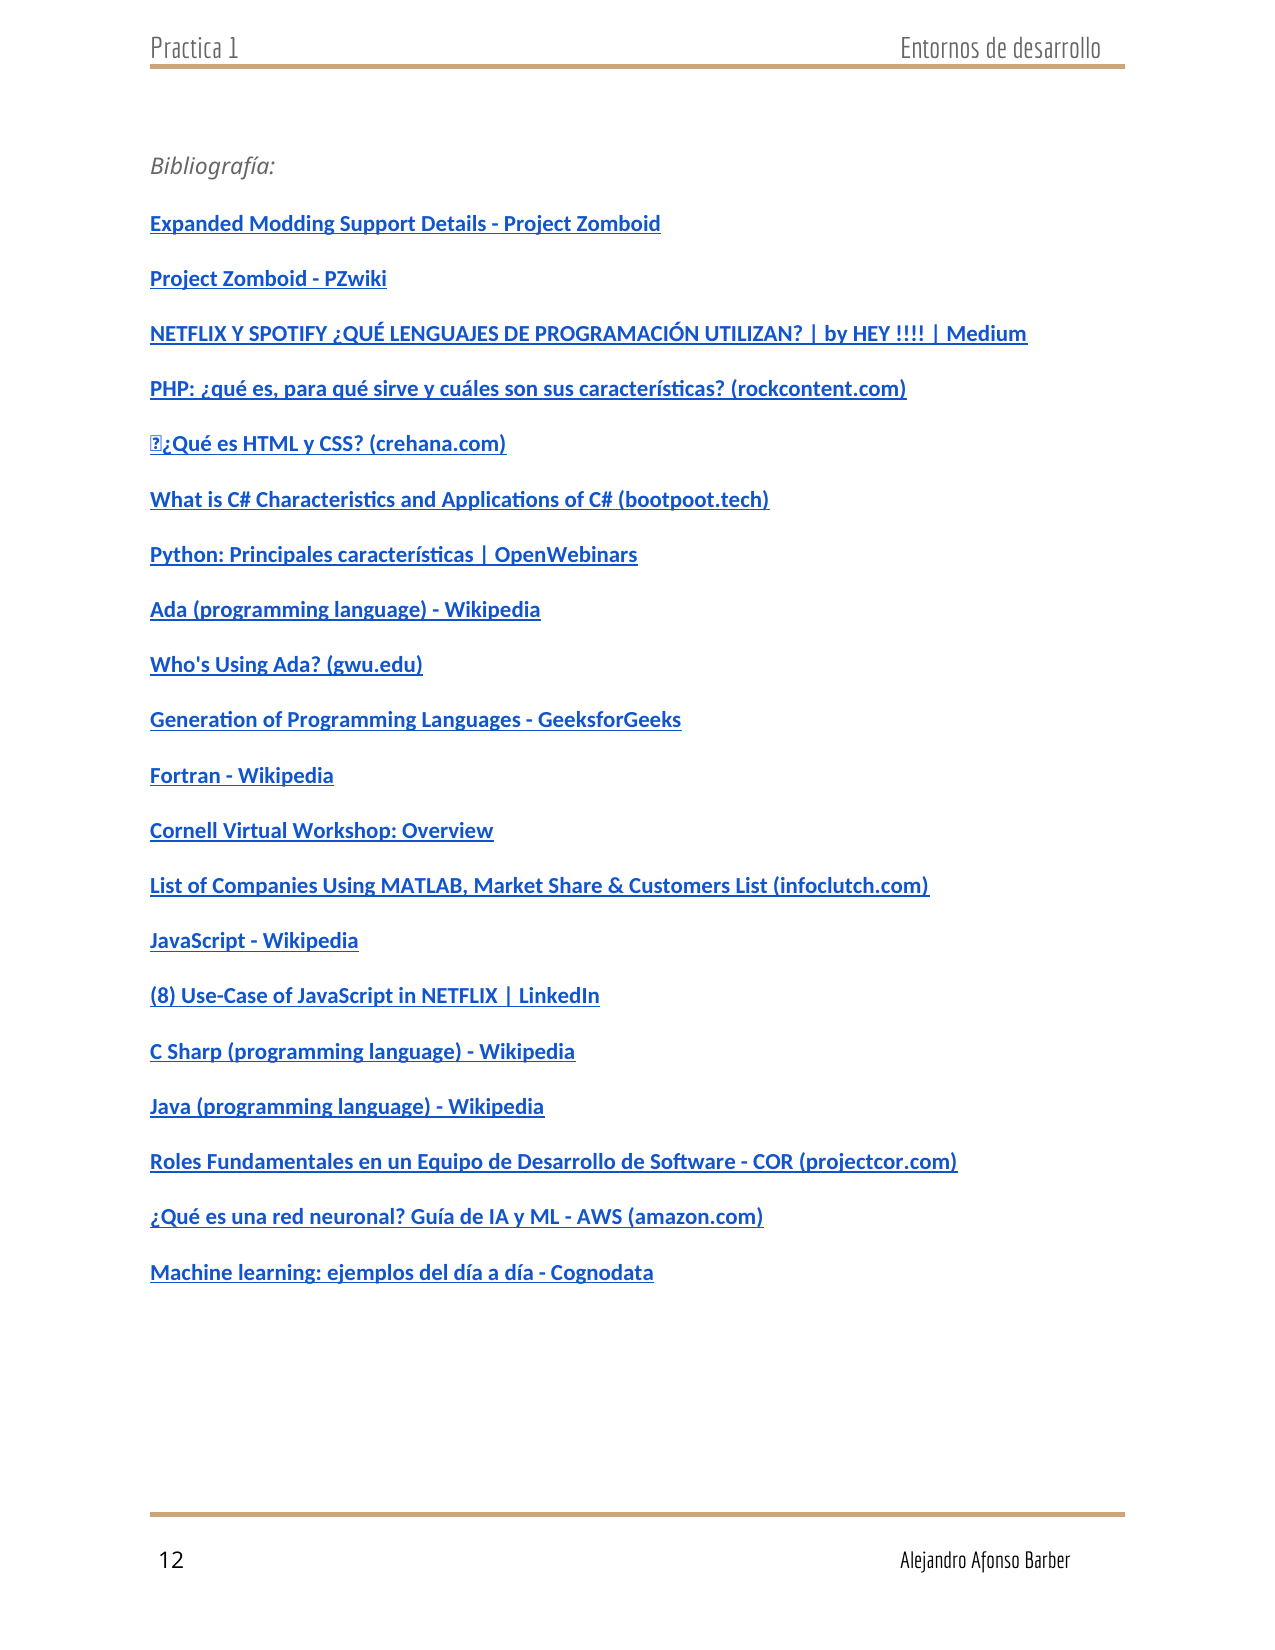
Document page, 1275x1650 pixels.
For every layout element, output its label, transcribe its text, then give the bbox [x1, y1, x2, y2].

text Generation of Programming Languages - GeeksforGeeks [150, 706, 1125, 734]
text Fortran - Wikipedia [150, 761, 1125, 789]
text Expanded Modding Support Details - Project Zomboid [150, 209, 1125, 237]
text List of Companies Using MATLAB, Market Share & Customers List (infoclutch.com) [150, 871, 1125, 899]
text NETFLIX Y SPOTIFY ¿QUÉ LENGUAJES DE PROGRAMACIÓN UTILIZAN? | by HEY !!!! | Medium [150, 319, 1125, 347]
text Who's Using Ada? (gwu.edu) [150, 650, 1125, 678]
text JavaScript - Wikipedia [150, 926, 1125, 954]
text Roles Fundamentales en un Equipo de Desarrollo de Software - COR (projectcor.com) [150, 1147, 1125, 1175]
picture [150, 1512, 1125, 1517]
text Cornell Virtual Workshop: Overview [150, 816, 1125, 844]
text PHP: ¿qué es, para qué sirve y cuáles son sus características? (rockcontent.com) [150, 374, 1125, 402]
text ¿Qué es una red neuronal? Guía de IA y ML - AWS (amazon.com) [150, 1202, 1125, 1231]
picture [150, 64, 1125, 69]
text (8) Use-Case of JavaScript in NETFLIX | LinkedIn [150, 982, 1125, 1010]
text Project Zomboid - PZwiki [150, 264, 1125, 292]
text Java (programming language) - Wikipedia [150, 1092, 1125, 1120]
text Ada (programming language) - Wikipedia [150, 595, 1125, 623]
text C Sharp (programming language) - Wikipedia [150, 1037, 1125, 1065]
text What is C# Characteristics and Applications of C# (bootpoot.tech) [150, 485, 1125, 513]
text Python: Principales características | OpenWebinars [150, 540, 1125, 568]
subtitle Bibliografía: [150, 150, 1125, 181]
text Machine learning: ejemplos del día a día - Cognodata [150, 1258, 1125, 1286]
text 🥇¿Qué es HTML y CSS? (crehana.com) [150, 429, 1125, 458]
